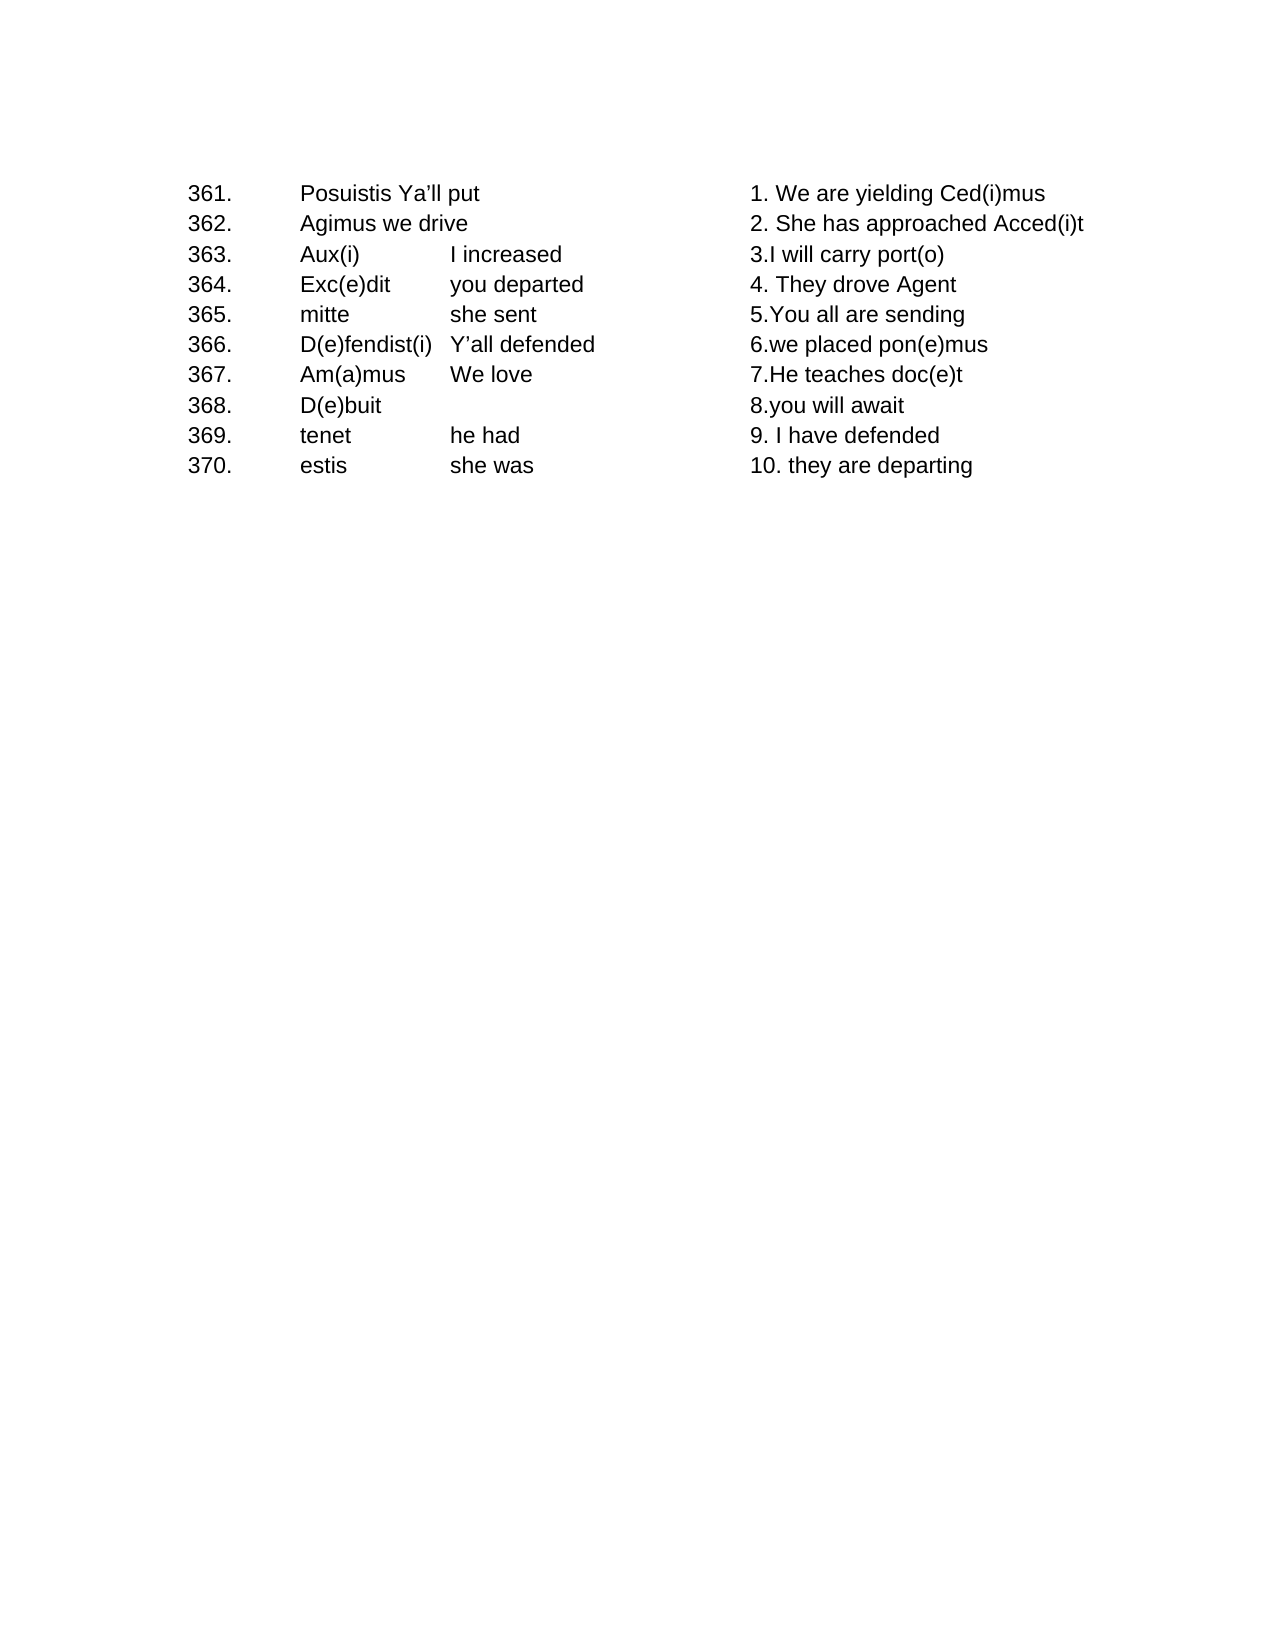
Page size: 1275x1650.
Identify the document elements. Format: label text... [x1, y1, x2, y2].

list mitte she sent 5.You all are sending [188, 301, 1125, 327]
list tenet he had 9. I have defended [188, 422, 1125, 448]
list Am(a)mus We love 7.He teaches doc(e)t [188, 361, 1125, 388]
list Exc(e)dit you departed 4. They drove Agent [188, 271, 1125, 297]
list Posuistis Ya’ll put 1. We are yielding Ced(i)mus [188, 180, 1125, 207]
list Agimus we drive 2. She has approached Acced(i)t [188, 210, 1125, 237]
list Aux(i) I increased 3.I will carry port(o) [188, 241, 1125, 267]
list D(e)buit 8.you will await [188, 392, 1125, 418]
list D(e)fendist(i) Y’all defended 6.we placed pon(e)mus [188, 331, 1125, 358]
list estis she was 10. they are departing [188, 452, 1125, 478]
